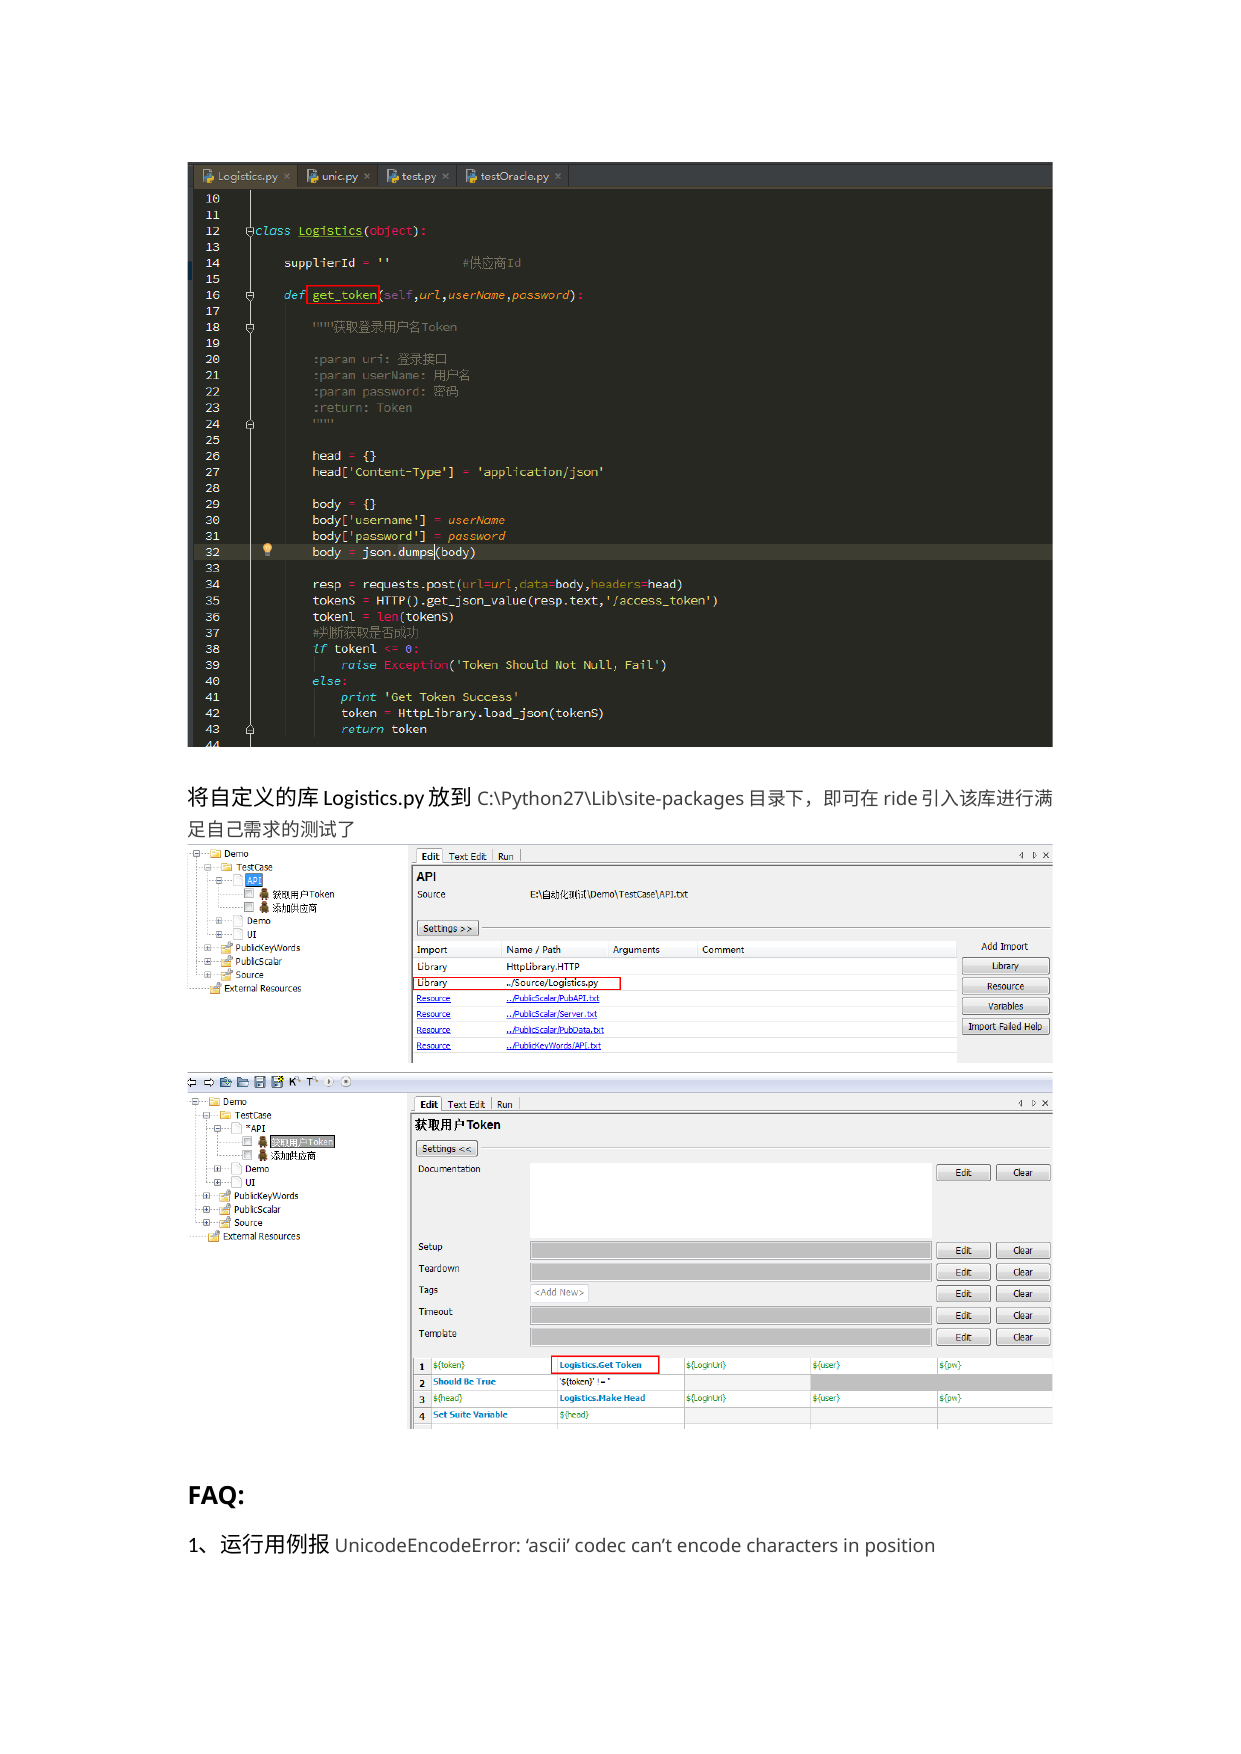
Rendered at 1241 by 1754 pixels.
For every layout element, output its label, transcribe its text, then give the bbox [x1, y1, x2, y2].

picture [187, 844, 1053, 1063]
text FAQ: [187, 1462, 1053, 1527]
text 将自定义的库Logistics.py放到C:\Python27\Lib\site-packages目录下，即可在ride引入该库进行满足自己需求的测试了 [187, 779, 1053, 844]
picture [187, 1072, 1053, 1429]
text 1、运行用例报UnicodeEncodeError: ‘ascii’ codec can’t encode characters in position [187, 1527, 1053, 1559]
picture [187, 162, 1053, 747]
